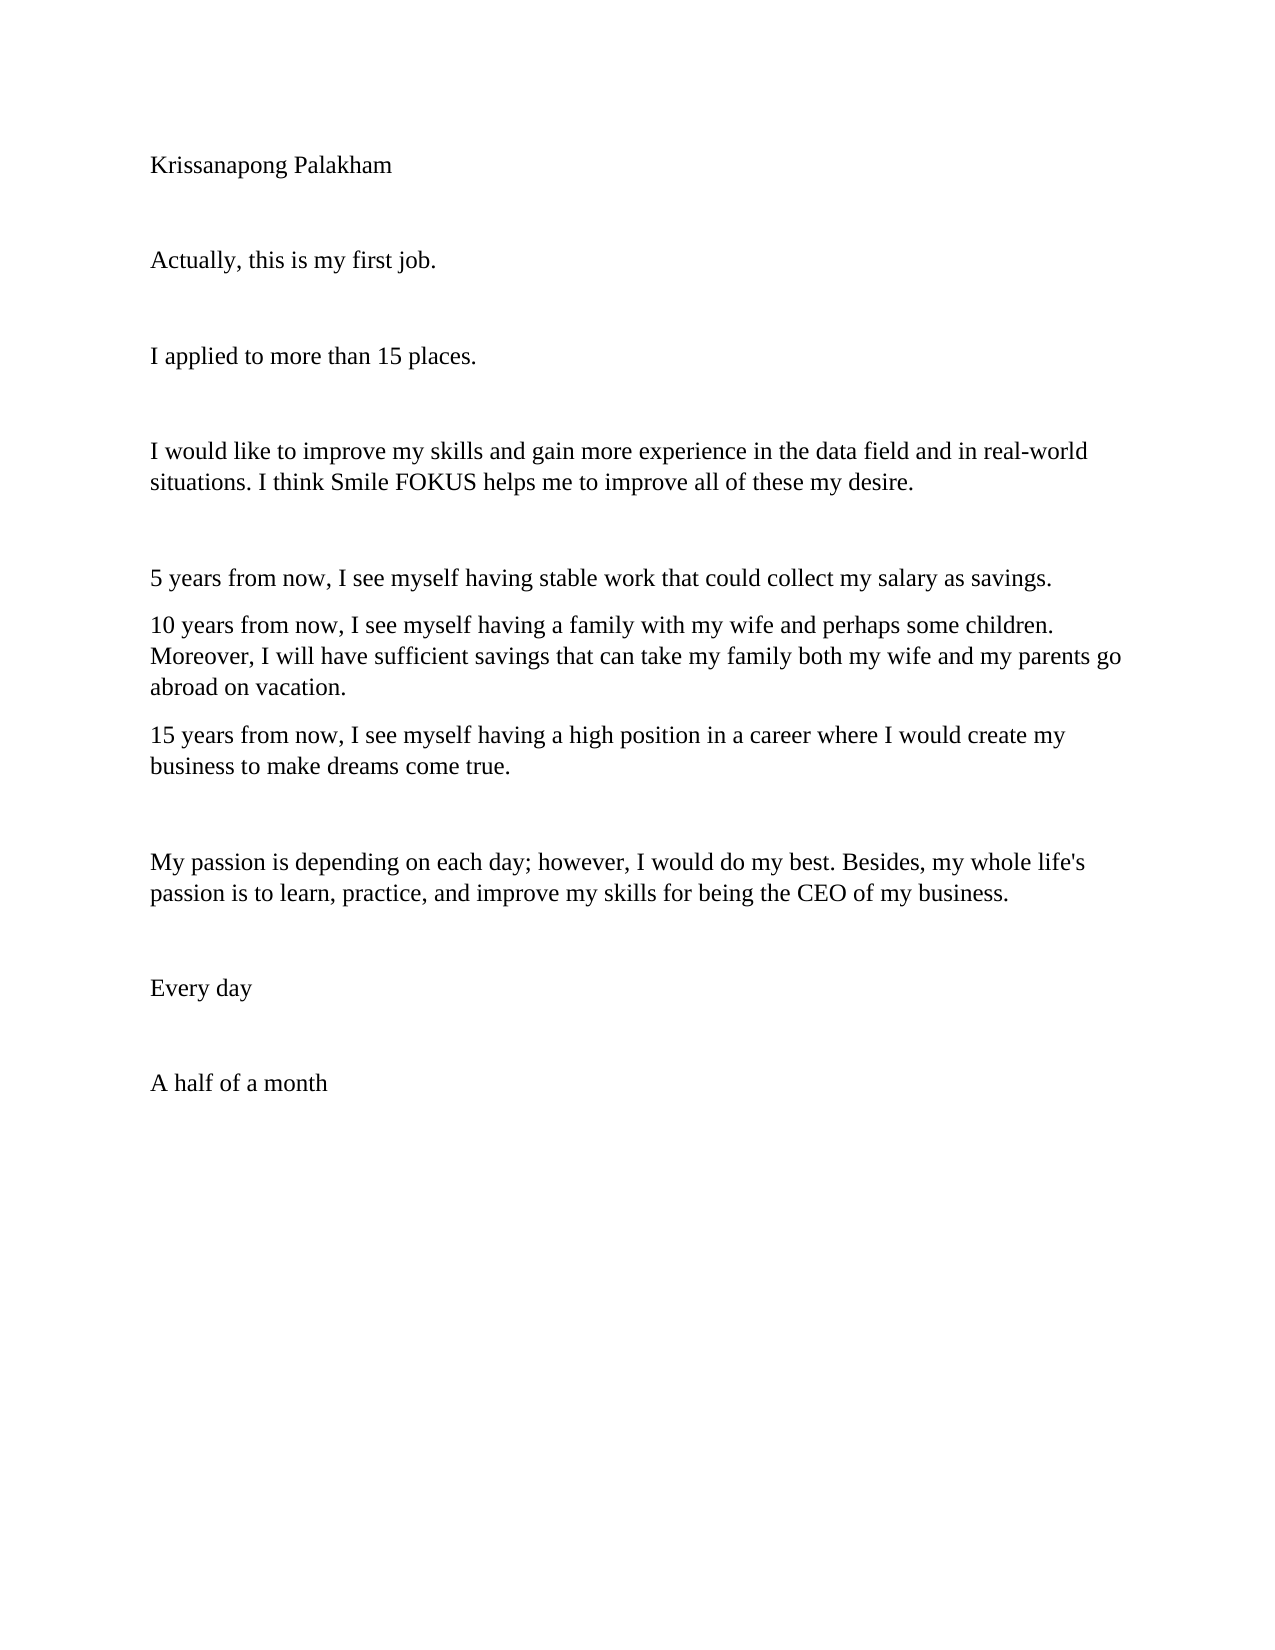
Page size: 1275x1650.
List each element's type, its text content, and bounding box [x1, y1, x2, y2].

text I applied to more than 15 places. [150, 341, 1125, 369]
text 10 years from now, I see myself having a family with my wife and perhaps some children. Moreover, I will have sufficient savings that can take my family both my wife and my parents go abroad on vacation. [150, 610, 1125, 701]
text I would like to improve my skills and gain more experience in the data field and in real-world situations. I think Smile FOKUS helps me to improve all of these my desire. [150, 436, 1125, 496]
text Actually, this is my first job. [150, 245, 1125, 274]
text Krissanapong Palakham [150, 150, 1125, 179]
text A half of a month [150, 1068, 1125, 1097]
text 15 years from now, I see myself having a high position in a career where I would create my business to make dreams come true. [150, 720, 1125, 780]
text My passion is depending on each day; however, I would do my best. Besides, my whole life's passion is to learn, practice, and improve my skills for being the CEO of my business. [150, 847, 1125, 906]
text Every day [150, 973, 1125, 1002]
text 5 years from now, I see myself having stable work that could collect my salary as savings. [150, 563, 1125, 591]
